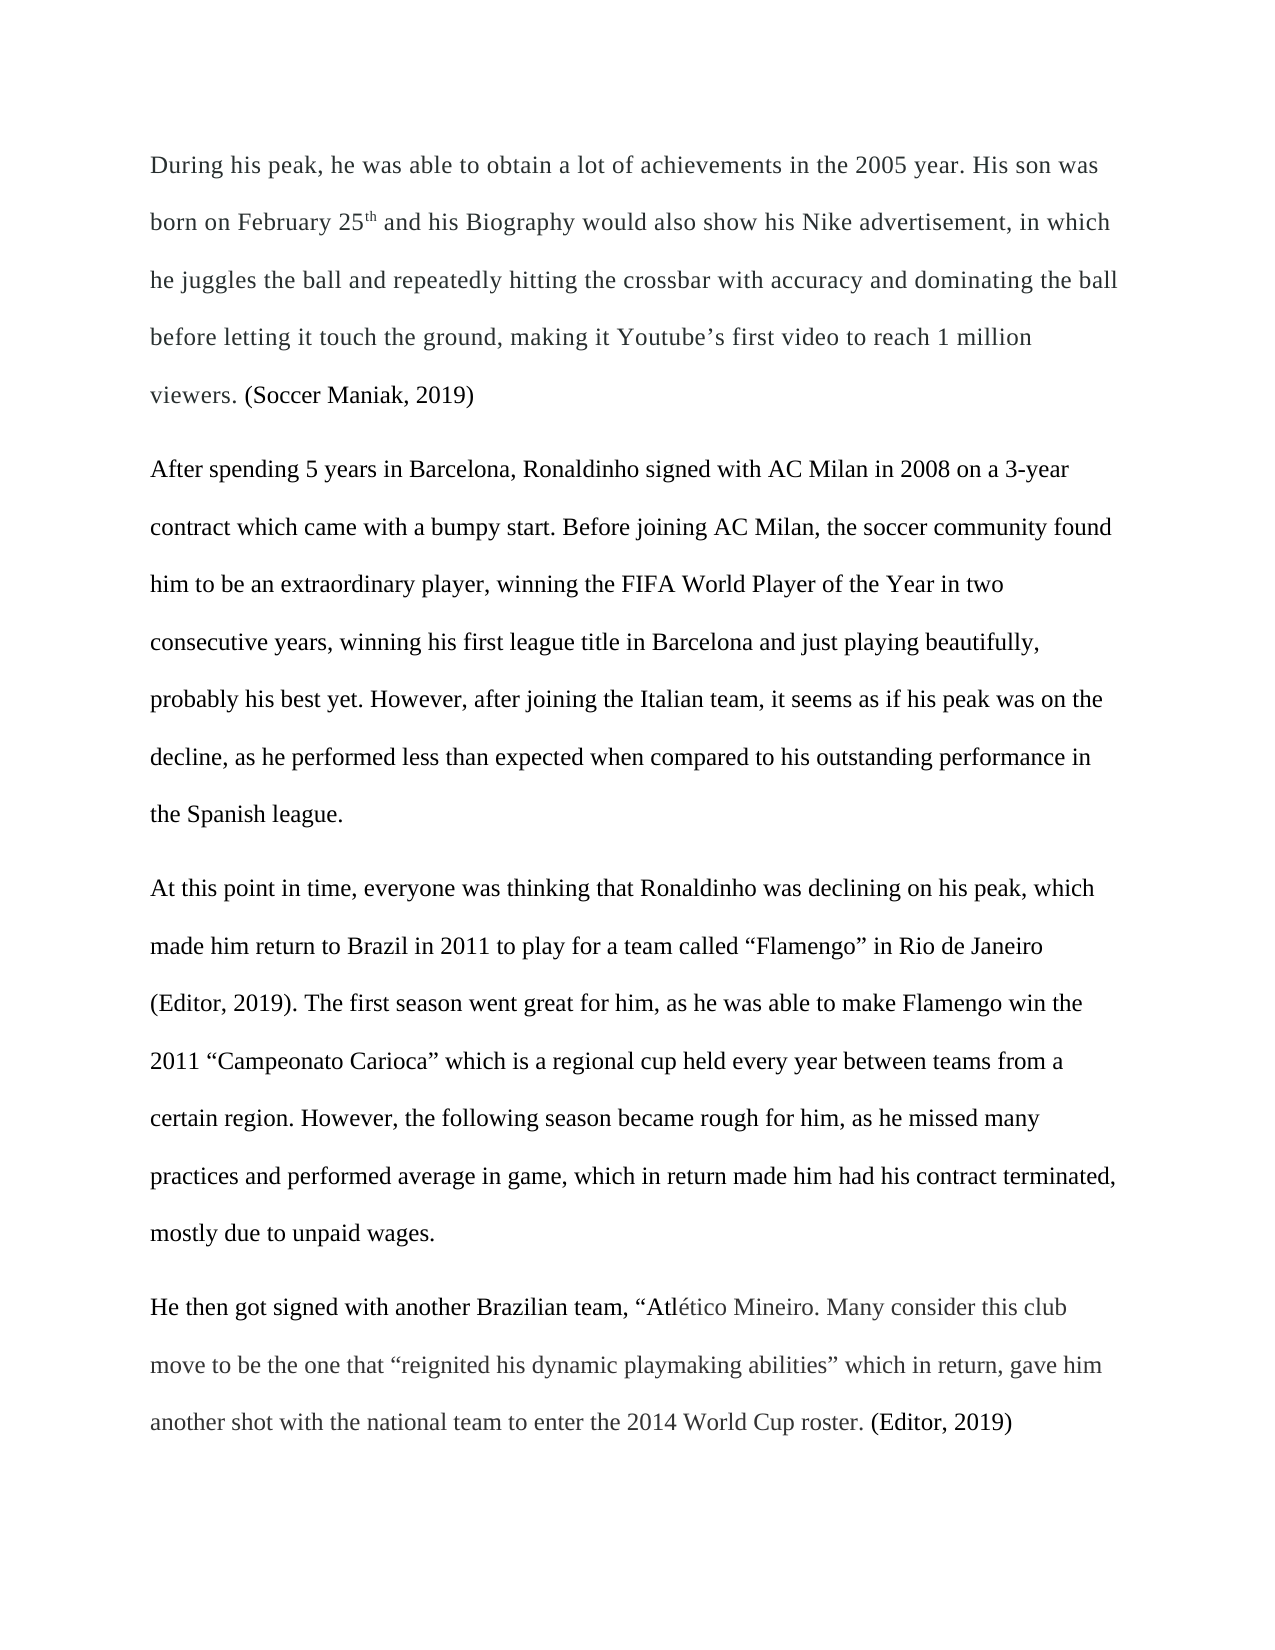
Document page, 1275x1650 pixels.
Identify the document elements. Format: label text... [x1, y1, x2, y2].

text After spending 5 years in Barcelona, Ronaldinho signed with AC Milan in 2008 on a 3-year contract which came with a bumpy start. Before joining AC Milan, the soccer community found him to be an extraordinary player, winning the FIFA World Player of the Year in two consecutive years, winning his first league title in Barcelona and just playing beautifully, probably his best yet. However, after joining the Italian team, it seems as if his peak was on the decline, as he performed less than expected when compared to his outstanding performance in the Spanish league. [150, 454, 1125, 828]
text He then got signed with another Brazilian team, “Atlético Mineiro. Many consider this club move to be the one that “reignited his dynamic playmaking abilities” which in return, gave him another shot with the national team to enter the 2014 World Cup roster. [150, 1292, 1125, 1436]
text During his peak, he was able to obtain a lot of achievements in the 2005 year. His son was born on February 25th and his Biography would also show his Nike advertisement, in which he juggles the ball and repeatedly hitting the crossbar with accuracy and dominating the ball before letting it touch the ground, making it Youtube’s first video to reach 1 million viewers. [150, 150, 1125, 409]
text At this point in time, everyone was thinking that Ronaldinho was declining on his peak, which made him return to Brazil in 2011 to play for a team called “Flamengo” in Rio de Janeiro . The first season went great for him, as he was able to make Flamengo win the 2011 “Campeonato Carioca” which is a regional cup held every year between teams from a certain region. However, the following season became rough for him, as he missed many practices and performed average in game, which in return made him had his contract terminated, mostly due to unpaid wages. [150, 873, 1125, 1247]
